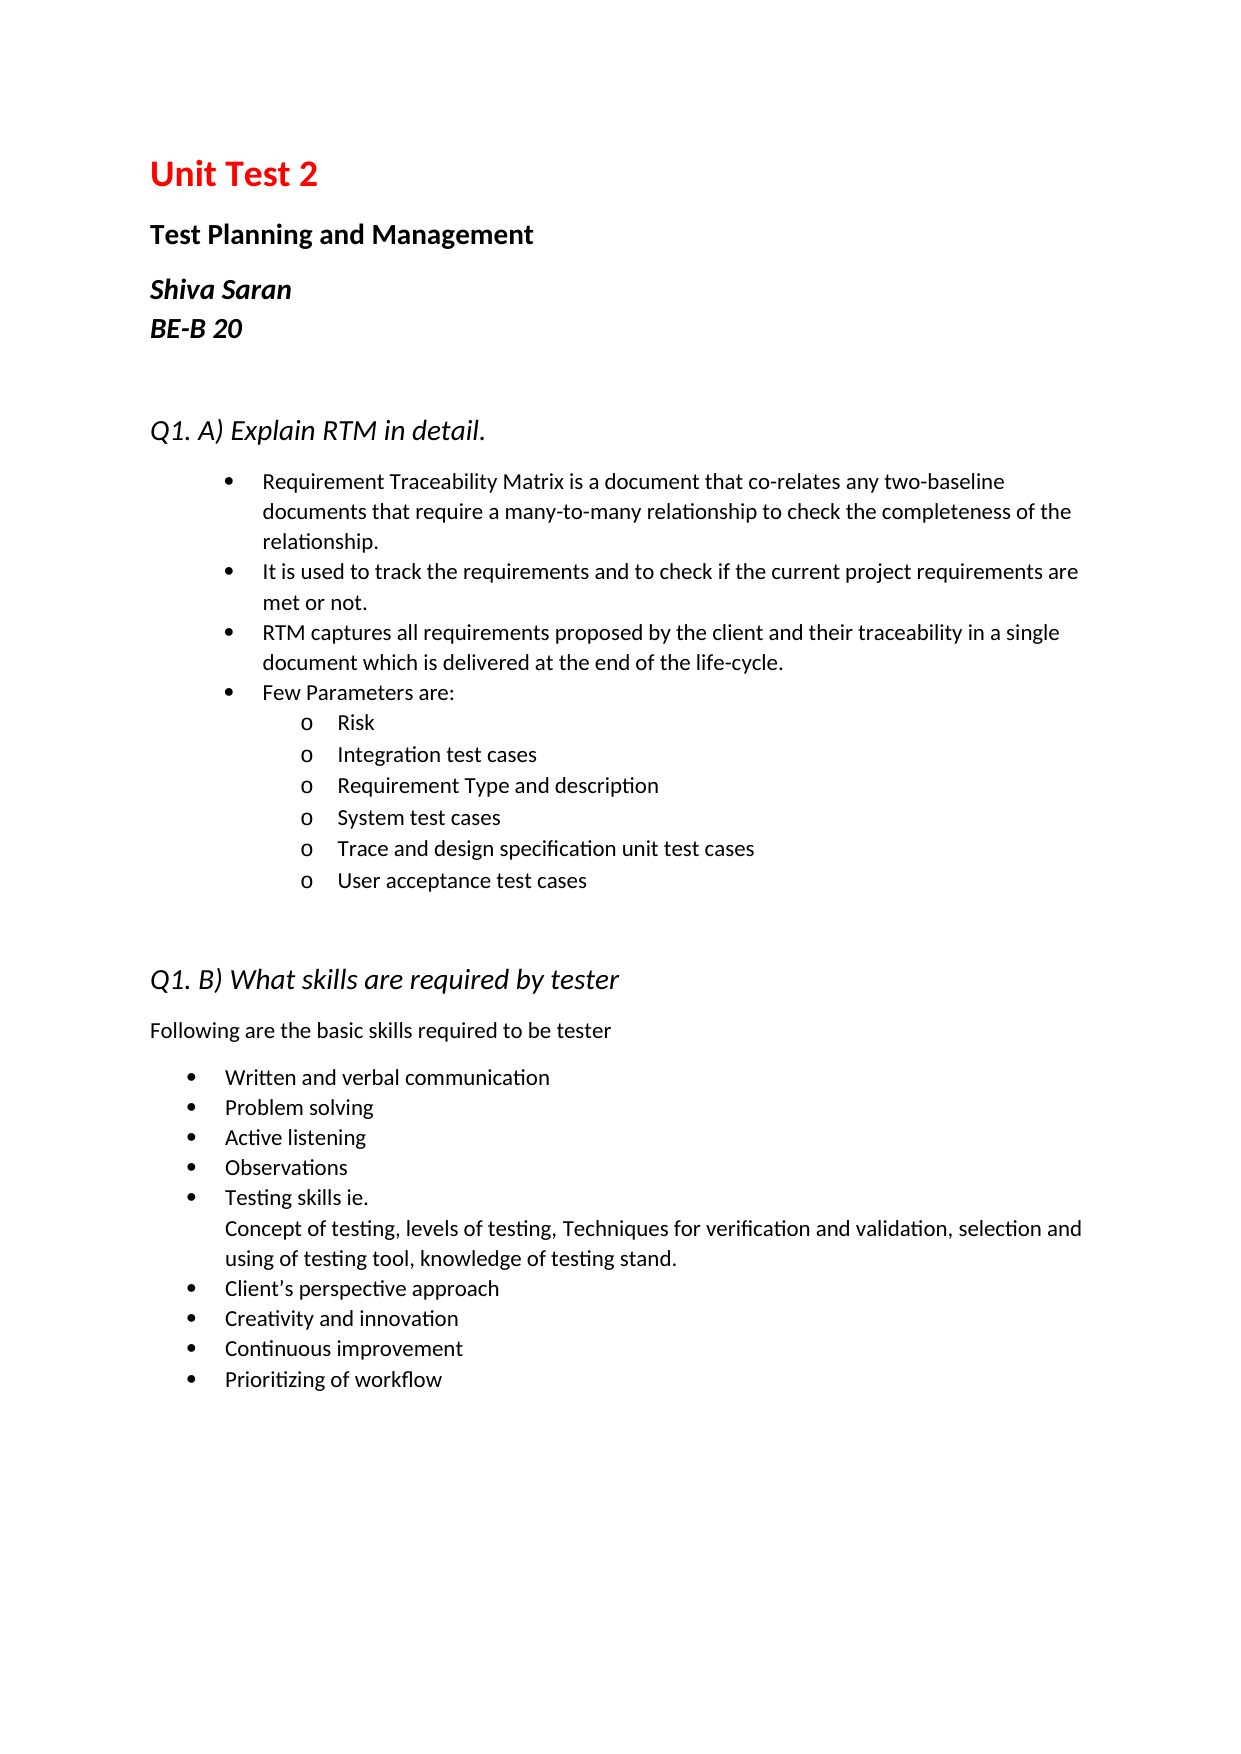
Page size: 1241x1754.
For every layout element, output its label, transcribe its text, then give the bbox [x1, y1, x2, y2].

text Q1. B) What skills are required by tester [150, 961, 1090, 996]
list Creativity and innovation [187, 1304, 1090, 1332]
list Prioritizing of workflow [187, 1365, 1090, 1393]
list RTM captures all requirements proposed by the client and their traceability in a single document which is delivered at the end of the life-cycle. [225, 618, 1090, 676]
list Active listening [187, 1123, 1090, 1151]
text Test Planning and Management [150, 216, 1090, 252]
list Few Parameters are: [225, 678, 1090, 706]
list Integration test cases [300, 740, 1090, 769]
list Requirement Traceability Matrix is a document that co-relates any two-baseline documents that require a many-to-many relationship to check the completeness of the relationship. [225, 467, 1090, 555]
list Problem solving [187, 1093, 1090, 1121]
text Q1. A) Explain RTM in detail. [150, 412, 1090, 447]
list System test cases [300, 803, 1090, 832]
list Risk [300, 708, 1090, 738]
text Shiva Saran BE-B 20 [150, 271, 1090, 345]
list Testing skills ie. Concept of testing, levels of testing, Techniques for verification and validation, selection and using of testing tool, knowledge of testing stand. [187, 1183, 1090, 1272]
text Unit Test 2 [150, 150, 1090, 196]
list Written and verbal communication [187, 1063, 1090, 1091]
list Continuous improvement [187, 1334, 1090, 1363]
list It is used to track the requirements and to check if the current project requirements are met or not. [225, 557, 1090, 616]
list Trace and design specification unit test cases [300, 834, 1090, 863]
list Client’s perspective approach [187, 1274, 1090, 1302]
list Observations [187, 1153, 1090, 1181]
list Requirement Type and description [300, 771, 1090, 801]
text Following are the basic skills required to be tester [150, 1016, 1090, 1044]
list User acceptance test cases [300, 866, 1090, 895]
